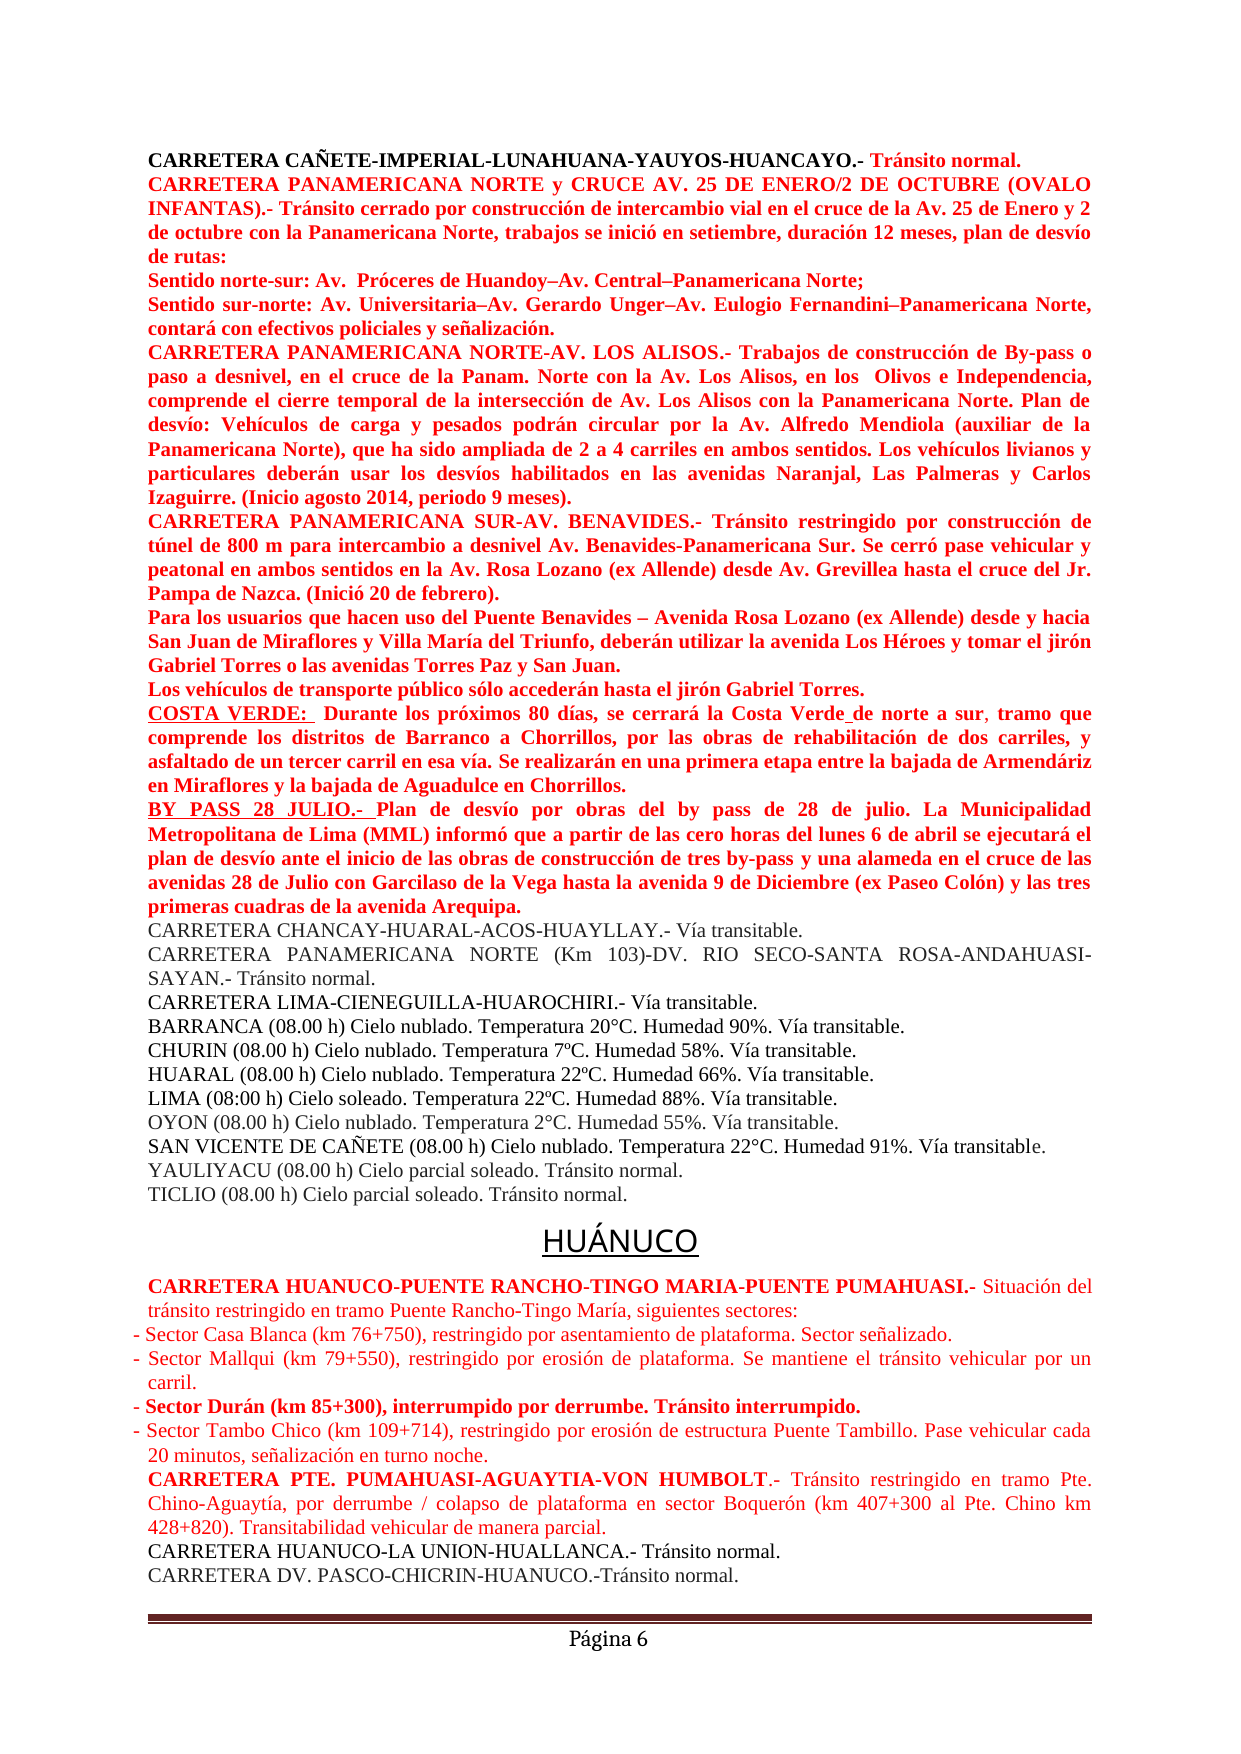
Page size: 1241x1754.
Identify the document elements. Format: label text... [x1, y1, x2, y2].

text BARRANCA (08.00 h) Cielo nublado. Temperatura 20°C. Humedad 90%. Vía transitable. [148, 1014, 1092, 1038]
text CARRETERA CAÑETE-IMPERIAL-LUNAHUANA-YAUYOS-HUANCAYO.- Tránsito normal. [148, 148, 1092, 172]
text - Sector Durán (km 85+300), interrumpido por derrumbe. Tránsito interrumpido. [133, 1394, 1092, 1418]
text CARRETERA PTE. PUMAHUASI-AGUAYTIA-VON HUMBOLT.- Tránsito restringido en tramo Pte. Chino-Aguaytía, por derrumbe / colapso de plataforma en sector Boquerón (km 407+300 al Pte. Chino km 428+820). Transitabilidad vehicular de manera parcial. [148, 1467, 1092, 1539]
text CARRETERA LIMA-CIENEGUILLA-HUAROCHIRI.- Vía transitable. [148, 990, 1092, 1014]
text TICLIO (08.00 h) Cielo parcial soleado. Tránsito normal. [148, 1182, 1092, 1206]
text Sentido norte-sur: Av. Próceres de Huandoy–Av. Central–Panamericana Norte; [148, 268, 1092, 292]
text HUÁNUCO [148, 1219, 1092, 1262]
text LIMA (08:00 h) Cielo soleado. Temperatura 22ºC. Humedad 88%. Vía transitable. [148, 1086, 1092, 1110]
text Sentido sur-norte: Av. Universitaria–Av. Gerardo Unger–Av. Eulogio Fernandini–Panamericana Norte, contará con efectivos policiales y señalización. [148, 292, 1092, 340]
text CARRETERA HUANUCO-PUENTE RANCHO-TINGO MARIA-PUENTE PUMAHUASI.- Situación del tránsito restringido en tramo Puente Rancho-Tingo María, siguientes sectores: [148, 1274, 1092, 1322]
text - Sector Casa Blanca (km 76+750), restringido por asentamiento de plataforma. Sector señalizado. [133, 1322, 1092, 1346]
text HUARAL (08.00 h) Cielo nublado. Temperatura 22ºC. Humedad 66%. Vía transitable. [148, 1062, 1092, 1086]
text CARRETERA CHANCAY-HUARAL-ACOS-HUAYLLAY.- Vía transitable. [148, 918, 1092, 942]
text CARRETERA DV. PASCO-CHICRIN-HUANUCO.-Tránsito normal. [148, 1563, 1092, 1587]
text COSTA VERDE: Durante los próximos 80 días, se cerrará la Costa Verde de norte a sur, tramo que comprende los distritos de Barranco a Chorrillos, por las obras de rehabilitación de dos carriles, y asfaltado de un tercer carril en esa vía. Se realizarán en una primera etapa entre la bajada de Armendáriz en Miraflores y la bajada de Aguadulce en Chorrillos. [148, 701, 1092, 797]
text CARRETERA PANAMERICANA NORTE (Km 103)-DV. RIO SECO-SANTA ROSA-ANDAHUASI-SAYAN.- Tránsito normal. [148, 942, 1092, 990]
text SAN VICENTE DE CAÑETE (08.00 h) Cielo nublado. Temperatura 22°C. Humedad 91%. Vía transitable. [148, 1134, 1092, 1158]
text - Sector Mallqui (km 79+550), restringido por erosión de plataforma. Se mantiene el tránsito vehicular por un carril. [133, 1346, 1092, 1394]
text Los vehículos de transporte público sólo accederán hasta el jirón Gabriel Torres. [148, 677, 1092, 701]
text CHURIN (08.00 h) Cielo nublado. Temperatura 7ºC. Humedad 58%. Vía transitable. [148, 1038, 1092, 1062]
text CARRETERA PANAMERICANA NORTE-AV. LOS ALISOS.- Trabajos de construcción de By-pass o paso a desnivel, en el cruce de la Panam. Norte con la Av. Los Alisos, en los Olivos e Independencia, comprende el cierre temporal de la intersección de Av. Los Alisos con la Panamericana Norte. Plan de desvío: Vehículos de carga y pesados podrán circular por la Av. Alfredo Mendiola (auxiliar de la Panamericana Norte), que ha sido ampliada de 2 a 4 carriles en ambos sentidos. Los vehículos livianos y particulares deberán usar los desvíos habilitados en las avenidas Naranjal, Las Palmeras y Carlos Izaguirre. (Inicio agosto 2014, periodo 9 meses). [148, 340, 1092, 509]
text YAULIYACU (08.00 h) Cielo parcial soleado. Tránsito normal. [148, 1158, 1092, 1182]
text Para los usuarios que hacen uso del Puente Benavides – Avenida Rosa Lozano (ex Allende) desde y hacia San Juan de Miraflores y Villa María del Triunfo, deberán utilizar la avenida Los Héroes y tomar el jirón Gabriel Torres o las avenidas Torres Paz y San Juan. [148, 605, 1092, 677]
text CARRETERA PANAMERICANA SUR-AV. BENAVIDES.- Tránsito restringido por construcción de túnel de 800 m para intercambio a desnivel Av. Benavides-Panamericana Sur. Se cerró pase vehicular y peatonal en ambos sentidos en la Av. Rosa Lozano (ex Allende) desde Av. Grevillea hasta el cruce del Jr. Pampa de Nazca. (Inició 20 de febrero). [148, 509, 1092, 605]
text - Sector Tambo Chico (km 109+714), restringido por erosión de estructura Puente Tambillo. Pase vehicular cada 20 minutos, señalización en turno noche. [133, 1418, 1092, 1467]
text OYON (08.00 h) Cielo nublado. Temperatura 2°C. Humedad 55%. Vía transitable. [148, 1110, 1092, 1134]
text BY PASS 28 JULIO.- Plan de desvío por obras del by pass de 28 de julio. La Municipalidad Metropolitana de Lima (MML) informó que a partir de las cero horas del lunes 6 de abril se ejecutará el plan de desvío ante el inicio de las obras de construcción de tres by-pass y una alameda en el cruce de las avenidas 28 de Julio con Garcilaso de la Vega hasta la avenida 9 de Diciembre (ex Paseo Colón) y las tres primeras cuadras de la avenida Arequipa. [148, 797, 1092, 918]
text CARRETERA HUANUCO-LA UNION-HUALLANCA.- Tránsito normal. [148, 1539, 1092, 1563]
text CARRETERA PANAMERICANA NORTE y CRUCE AV. 25 DE ENERO/2 DE OCTUBRE (OVALO INFANTAS).- Tránsito cerrado por construcción de intercambio vial en el cruce de la Av. 25 de Enero y 2 de octubre con la Panamericana Norte, trabajos se inició en setiembre, duración 12 meses, plan de desvío de rutas: [148, 172, 1092, 268]
